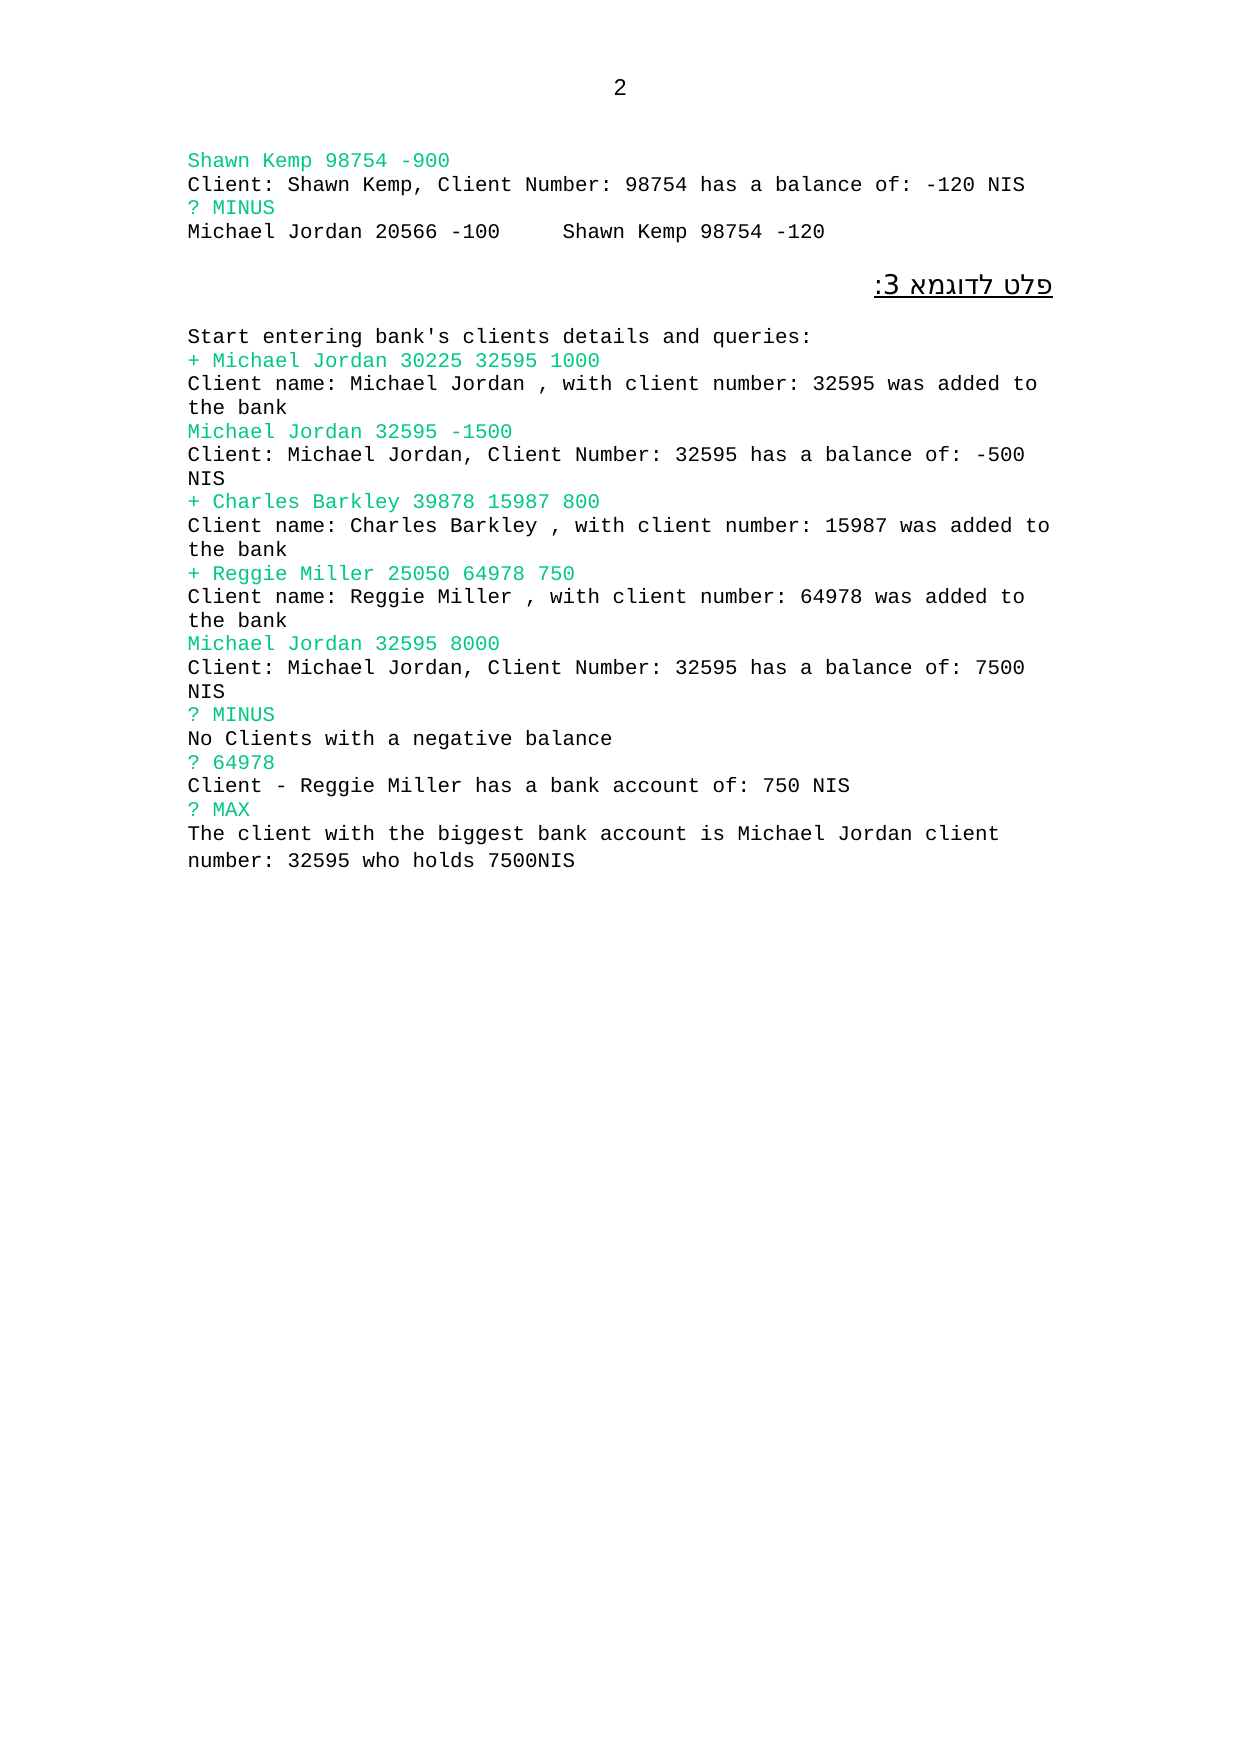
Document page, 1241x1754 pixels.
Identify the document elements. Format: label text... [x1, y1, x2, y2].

text Client: Shawn Kemp, Client Number: 98754 has a balance of: -120 NIS [187, 174, 1053, 197]
text Client: Michael Jordan, Client Number: 32595 has a balance of: 7500 NIS [187, 657, 1053, 704]
text Michael Jordan 32595 -1500 [187, 421, 1053, 444]
text ? MINUS [187, 197, 1053, 221]
text Start entering bank's clients details and queries: [187, 326, 1053, 350]
text The client with the biggest bank account is Michael Jordan client number: 32595 who holds 7500NIS [187, 823, 1053, 873]
text No Clients with a negative balance [187, 728, 1053, 752]
text ? MINUS [187, 704, 1053, 728]
text Shawn Kemp 98754 -900 [187, 150, 1053, 174]
text + Charles Barkley 39878 15987 800 [187, 492, 1053, 515]
text ? MAX [187, 799, 1053, 823]
text Michael Jordan 20566 -100 Shawn Kemp 98754 -120 [187, 221, 1053, 244]
text Client - Reggie Miller has a bank account of: 750 NIS [187, 775, 1053, 799]
text Client name: Charles Barkley , with client number: 15987 was added to the bank [187, 515, 1053, 562]
text Client name: Michael Jordan , with client number: 32595 was added to the bank [187, 373, 1053, 421]
text Client: Michael Jordan, Client Number: 32595 has a balance of: -500 NIS [187, 444, 1053, 492]
text + Reggie Miller 25050 64978 750 [187, 562, 1053, 586]
text + Michael Jordan 30225 32595 1000 [187, 350, 1053, 373]
text Michael Jordan 32595 8000 [187, 633, 1053, 657]
text Client name: Reggie Miller , with client number: 64978 was added to the bank [187, 586, 1053, 633]
text ? 64978 [187, 752, 1053, 775]
text פלט לדוגמא 3: [187, 269, 1053, 301]
